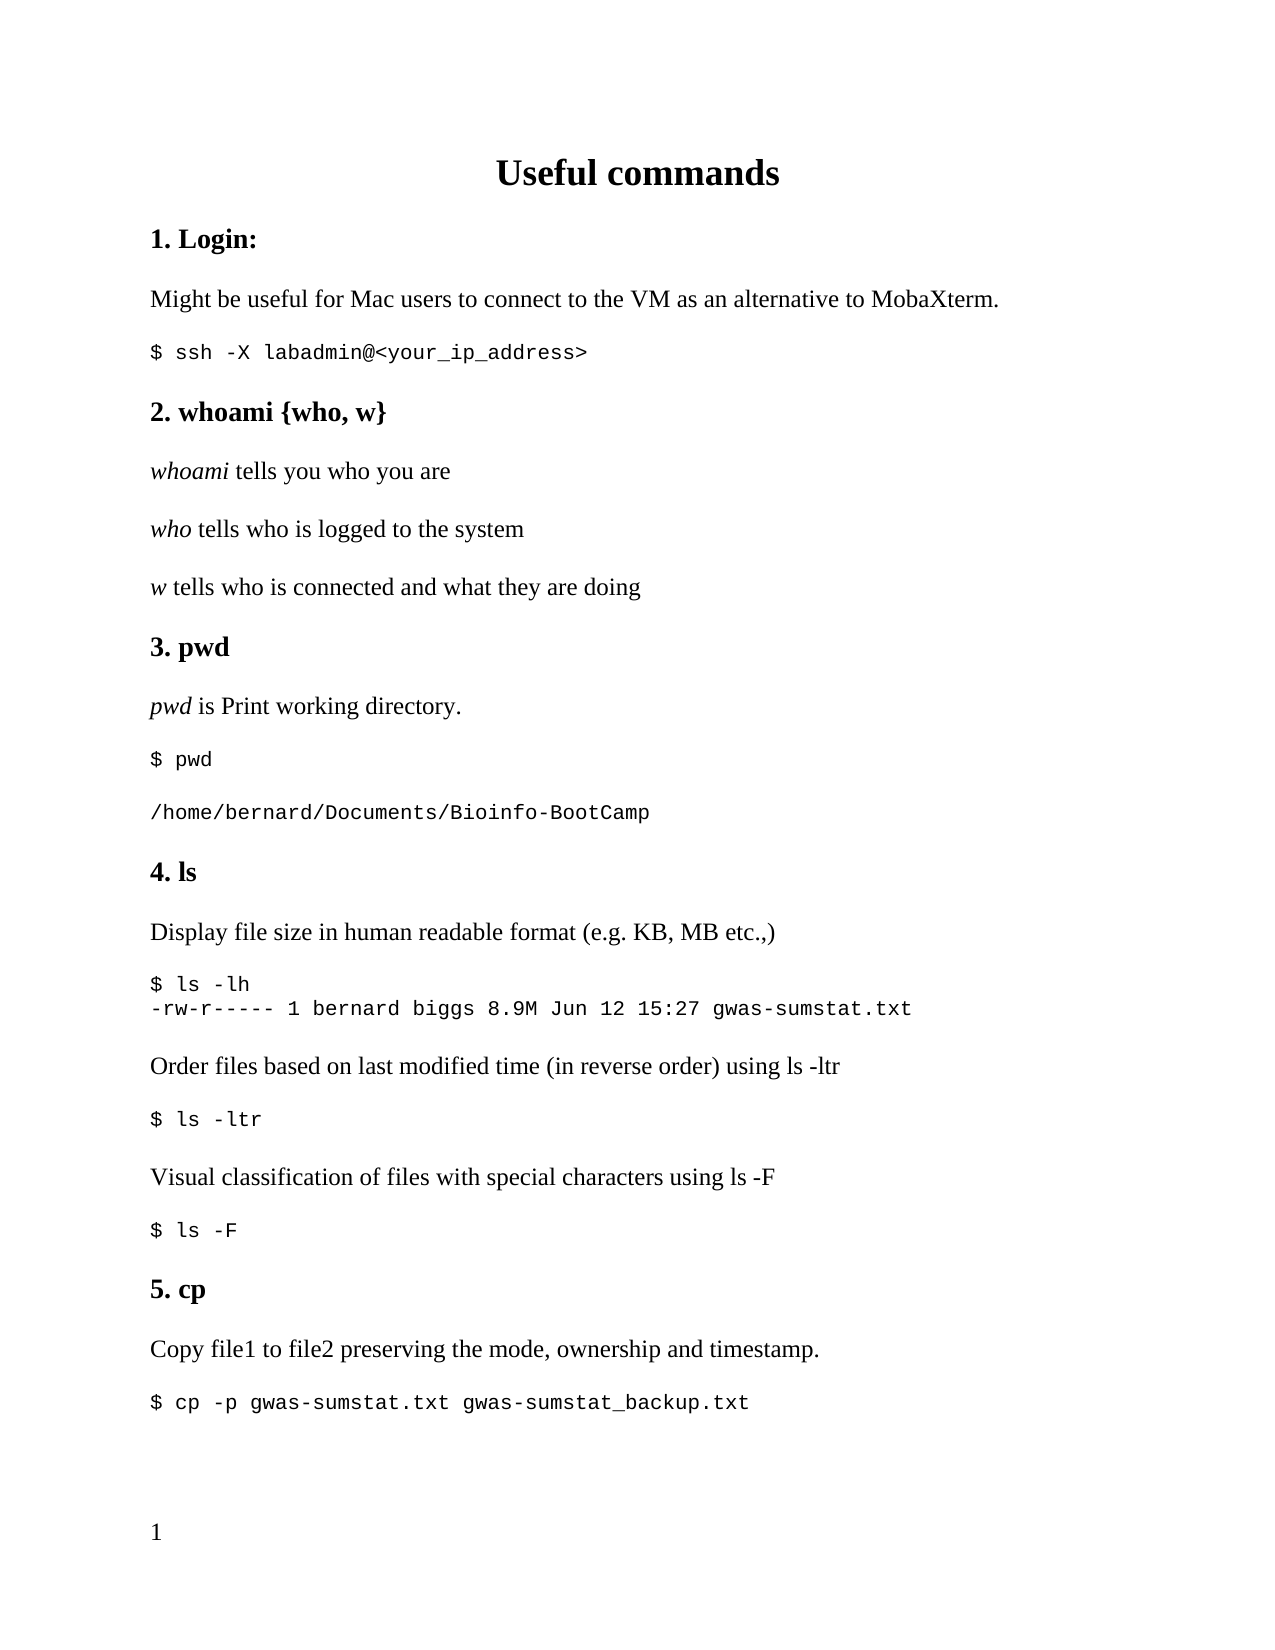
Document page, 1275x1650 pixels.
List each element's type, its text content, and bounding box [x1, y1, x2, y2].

text Display file size in human readable format (e.g. KB, MB etc.,) [150, 917, 1125, 945]
subtitle 3. pwd [150, 630, 1125, 662]
text Visual classification of files with special characters using ls -F [150, 1162, 1125, 1190]
text /home/bernard/Documents/Bioinfo-BootCamp [150, 802, 1125, 826]
text $ pwd [150, 749, 1125, 773]
text $ cp -p gwas-sumstat.txt gwas-sumstat_backup.txt [150, 1392, 1125, 1416]
text Useful commands [150, 150, 1125, 193]
text -rw-r----- 1 bernard biggs 8.9M Jun 12 15:27 gwas-sumstat.txt [150, 998, 1125, 1022]
text 2. whoami {who, w} [150, 394, 1125, 427]
text Order files based on last modified time (in reverse order) using ls -ltr [150, 1051, 1125, 1080]
text w tells who is connected and what they are doing [150, 572, 1125, 601]
text whoami tells you who you are [150, 456, 1125, 485]
subtitle 5. cp [150, 1272, 1125, 1305]
text who tells who is logged to the system [150, 514, 1125, 543]
text 1. Login: [150, 222, 1125, 255]
text Copy file1 to file2 preserving the mode, ownership and timestamp. [150, 1334, 1125, 1363]
text Might be useful for Mac users to connect to the VM as an alternative to MobaXterm. [150, 284, 1125, 313]
text $ ls -ltr [150, 1109, 1125, 1132]
text $ ls -lh [150, 974, 1125, 998]
text $ ls -F [150, 1219, 1125, 1243]
text pwd is Print working directory. [150, 691, 1125, 720]
subtitle 4. ls [150, 855, 1125, 887]
text $ ssh -X labadmin@<your_ip_address> [150, 342, 1125, 365]
